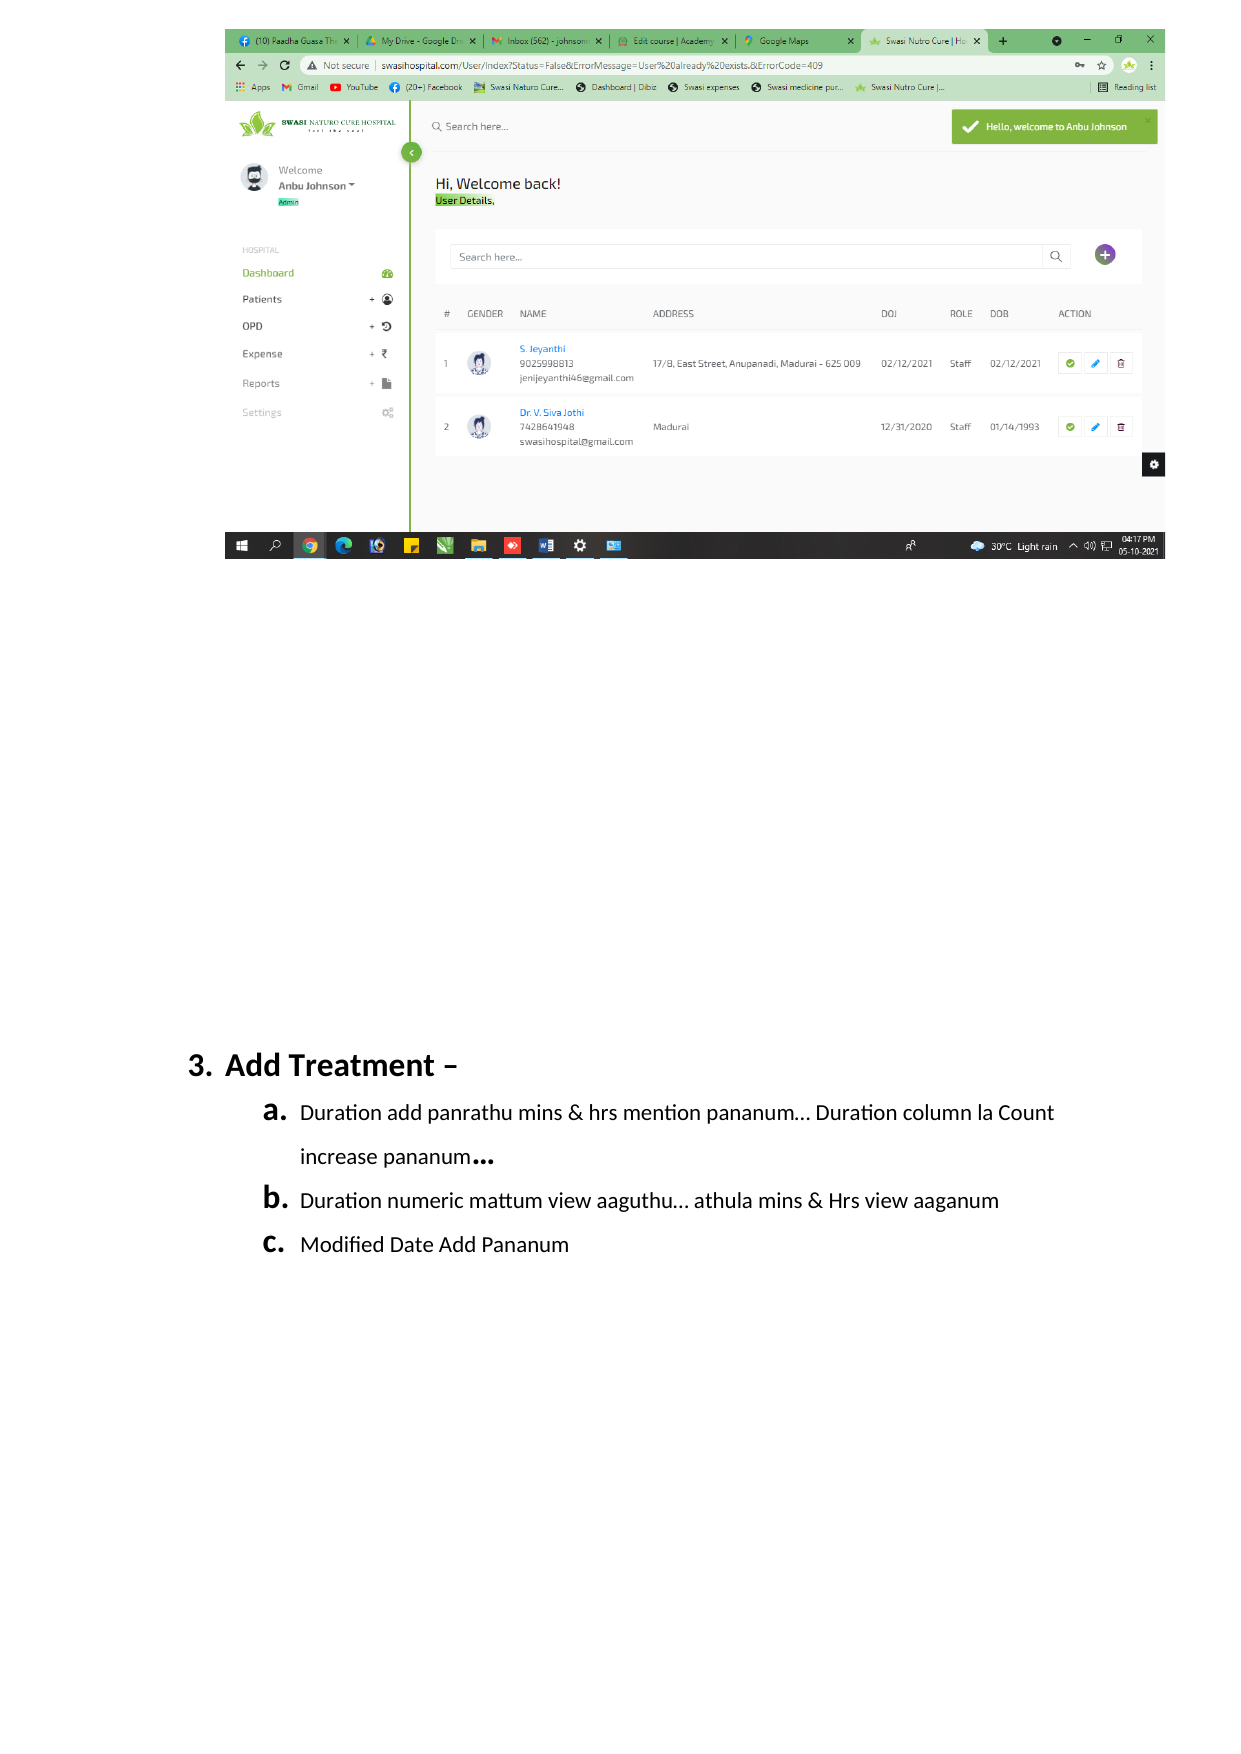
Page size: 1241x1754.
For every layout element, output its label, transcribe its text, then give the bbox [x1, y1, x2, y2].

list Duration add panrathu mins & hrs mention pananum… Duration column la Count increase pananum… [262, 1088, 1090, 1173]
list Modified Date Add Pananum [262, 1220, 1090, 1261]
list Duration numeric mattum view aaguthu… athula mins & Hrs view aaganum [262, 1176, 1090, 1217]
list Add Treatment – [187, 1044, 1090, 1085]
picture [225, 29, 1166, 559]
